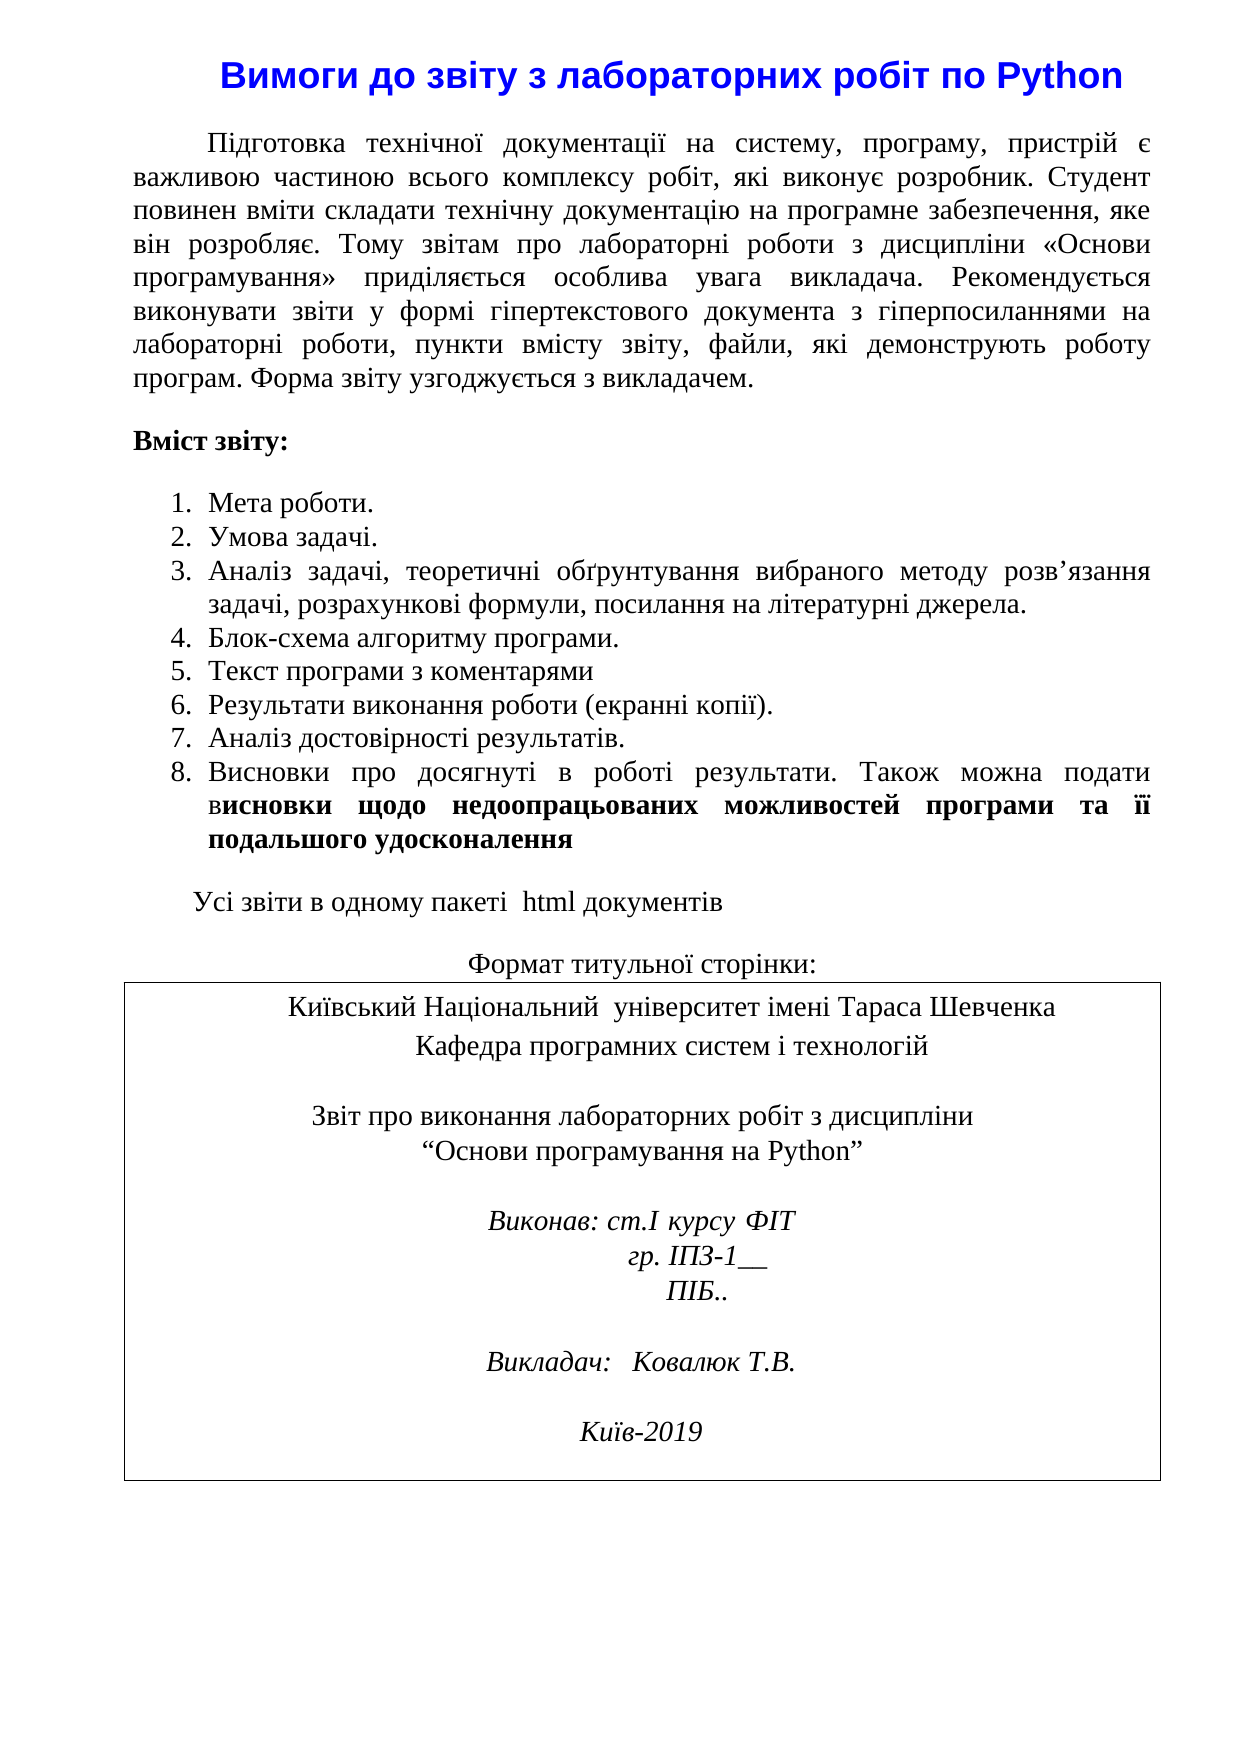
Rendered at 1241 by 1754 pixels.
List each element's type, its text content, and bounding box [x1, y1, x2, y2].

text ПІБ.. [125, 1270, 1160, 1307]
text Виконав: ст.I курсу ФІТ [125, 1200, 1160, 1235]
text “Основи програмування на Python” [125, 1130, 1160, 1167]
list Аналіз достовірності результатів. [170, 720, 1152, 754]
text Викладач: Ковалюк Т.В. [125, 1341, 1160, 1377]
subtitle Кафедра програмних систем і технологій [125, 1021, 1160, 1061]
text Підготовка технічної документації на систему, програму, пристрій є важливою частиною всього комплексу робіт, які виконує розробник. Студент повинен вміти складати технічну документацію на програмне забезпечення, яке він розробляє. Тому звітам про лабораторні роботи з дисципліни «Основи програмування» приділяється особлива увага викладача. Рекомендується виконувати звіти у формі гіпертекстового документа з гіперпосиланнями на лабораторні роботи, пункти вмісту звіту, файли, які демонструють роботу програм. Форма звіту узгоджується з викладачем. [133, 125, 1152, 394]
text гр. ІПЗ-1__ [125, 1235, 1160, 1270]
text Київ-2019 [125, 1411, 1160, 1447]
subtitle Київський Національний університет імені Тараса Шевченка [125, 983, 1160, 1021]
list Блок-схема алгоритму програми. [170, 620, 1152, 653]
text Формат титульної сторінки: [133, 946, 1152, 980]
list Умова задачі. [170, 519, 1152, 553]
text Звіт про виконання лабораторних робiт з дисципліни [125, 1095, 1160, 1130]
text Вміст звіту: [133, 423, 1152, 456]
list Мета роботи. [170, 486, 1152, 519]
list Висновки про досягнуті в роботі результати. Також можна подати висновки щодо недоопрацьованих можливостей програми та її подальшого удосконалення [170, 754, 1152, 854]
list Аналіз задачі, теоретичні обґрунтування вибраного методу розв’язання задачі, розрахункові формули, посилання на літературні джерела. [170, 553, 1152, 620]
subtitle Вимоги до звіту з лабораторних робіт по Python [133, 53, 1152, 96]
list Результати виконання роботи (екранні копії). [170, 687, 1152, 720]
text Усі звіти в одному пакеті html документів [133, 884, 1152, 917]
list Текст програми з коментарями [170, 653, 1152, 687]
